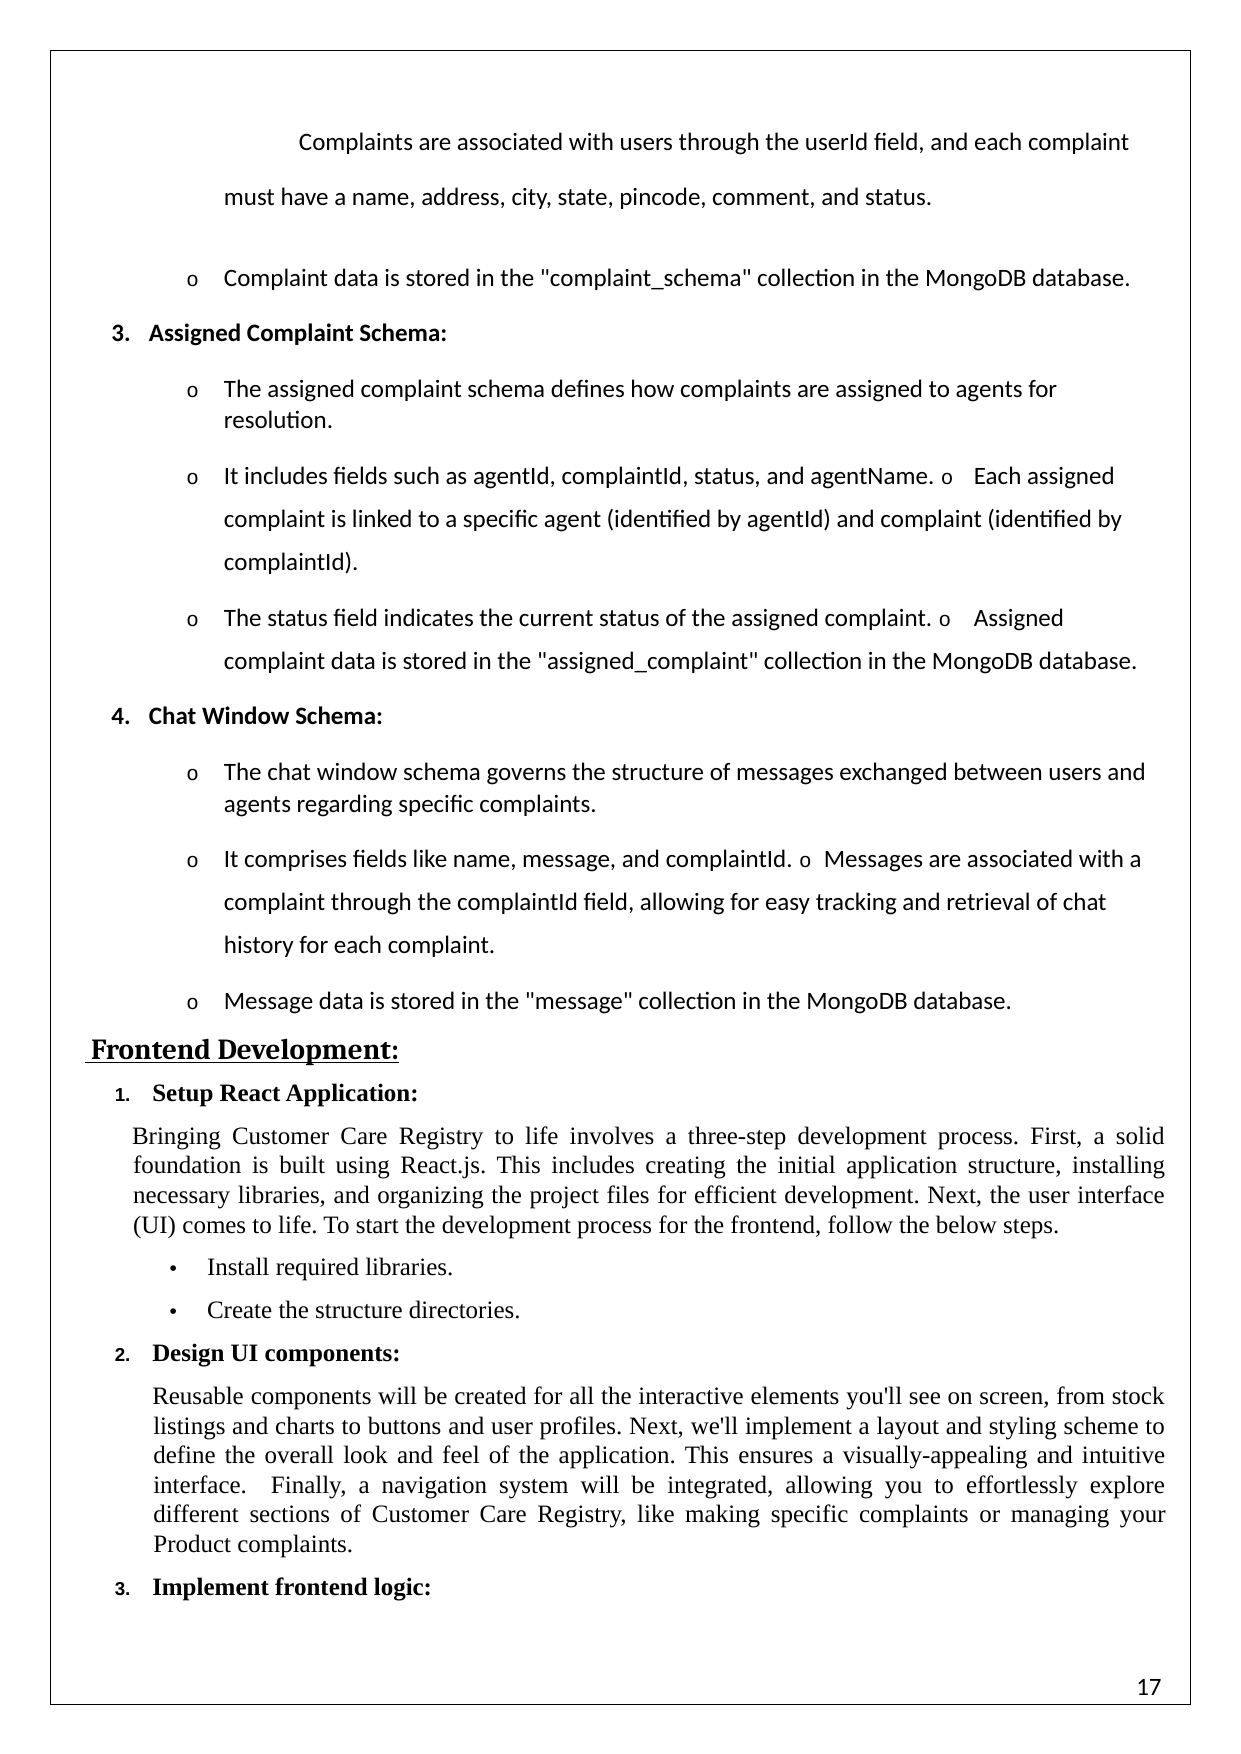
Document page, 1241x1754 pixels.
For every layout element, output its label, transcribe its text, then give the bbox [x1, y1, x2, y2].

list Complaint data is stored in the "complaint_schema" collection in the MongoDB database. [186, 262, 1166, 292]
list Create the structure directories. [169, 1295, 1166, 1324]
text Frontend Development: [84, 1033, 1166, 1067]
list Setup React Application: [114, 1078, 1166, 1107]
text Bringing Customer Care Registry to life involves a three-step development process. First, a solid foundation is built using React.js. This includes creating the initial application structure, installing necessary libraries, and organizing the project files for efficient development. Next, the user interface (UI) comes to life. To start the development process for the frontend, follow the below steps. [132, 1121, 1166, 1238]
list Assigned Complaint Schema: [111, 317, 1166, 348]
list Design UI components: [114, 1338, 1166, 1367]
list Message data is stored in the "message" collection in the MongoDB database. [186, 985, 1166, 1016]
list It comprises fields like name, message, and complaintId. o Messages are associated with a complaint through the complaintId field, allowing for easy tracking and retrieval of chat history for each complaint. [186, 843, 1166, 960]
list The assigned complaint schema defines how complaints are assigned to agents for resolution. [186, 373, 1166, 435]
text Reusable components will be created for all the interactive elements you'll see on screen, from stock listings and charts to buttons and user profiles. Next, we'll implement a layout and styling scheme to define the overall look and feel of the application. This ensures a visually-appealing and intuitive interface. Finally, a navigation system will be integrated, allowing you to effortlessly explore different sections of Customer Care Registry, like making specific complaints or managing your Product complaints. [152, 1381, 1166, 1558]
list The status field indicates the current status of the assigned complaint. o Assigned complaint data is stored in the "assigned_complaint" collection in the MongoDB database. [186, 602, 1166, 676]
list Chat Window Schema: [111, 700, 1166, 731]
list It includes fields such as agentId, complaintId, status, and agentName. o Each assigned complaint is linked to a specific agent (identified by agentId) and complaint (identified by complaintId). [186, 460, 1166, 577]
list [186, 126, 1166, 212]
list Implement frontend logic: [114, 1572, 1166, 1601]
list The chat window schema governs the structure of messages exchanged between users and agents regarding specific complaints. [186, 756, 1166, 818]
list Install required libraries. [169, 1252, 1166, 1281]
